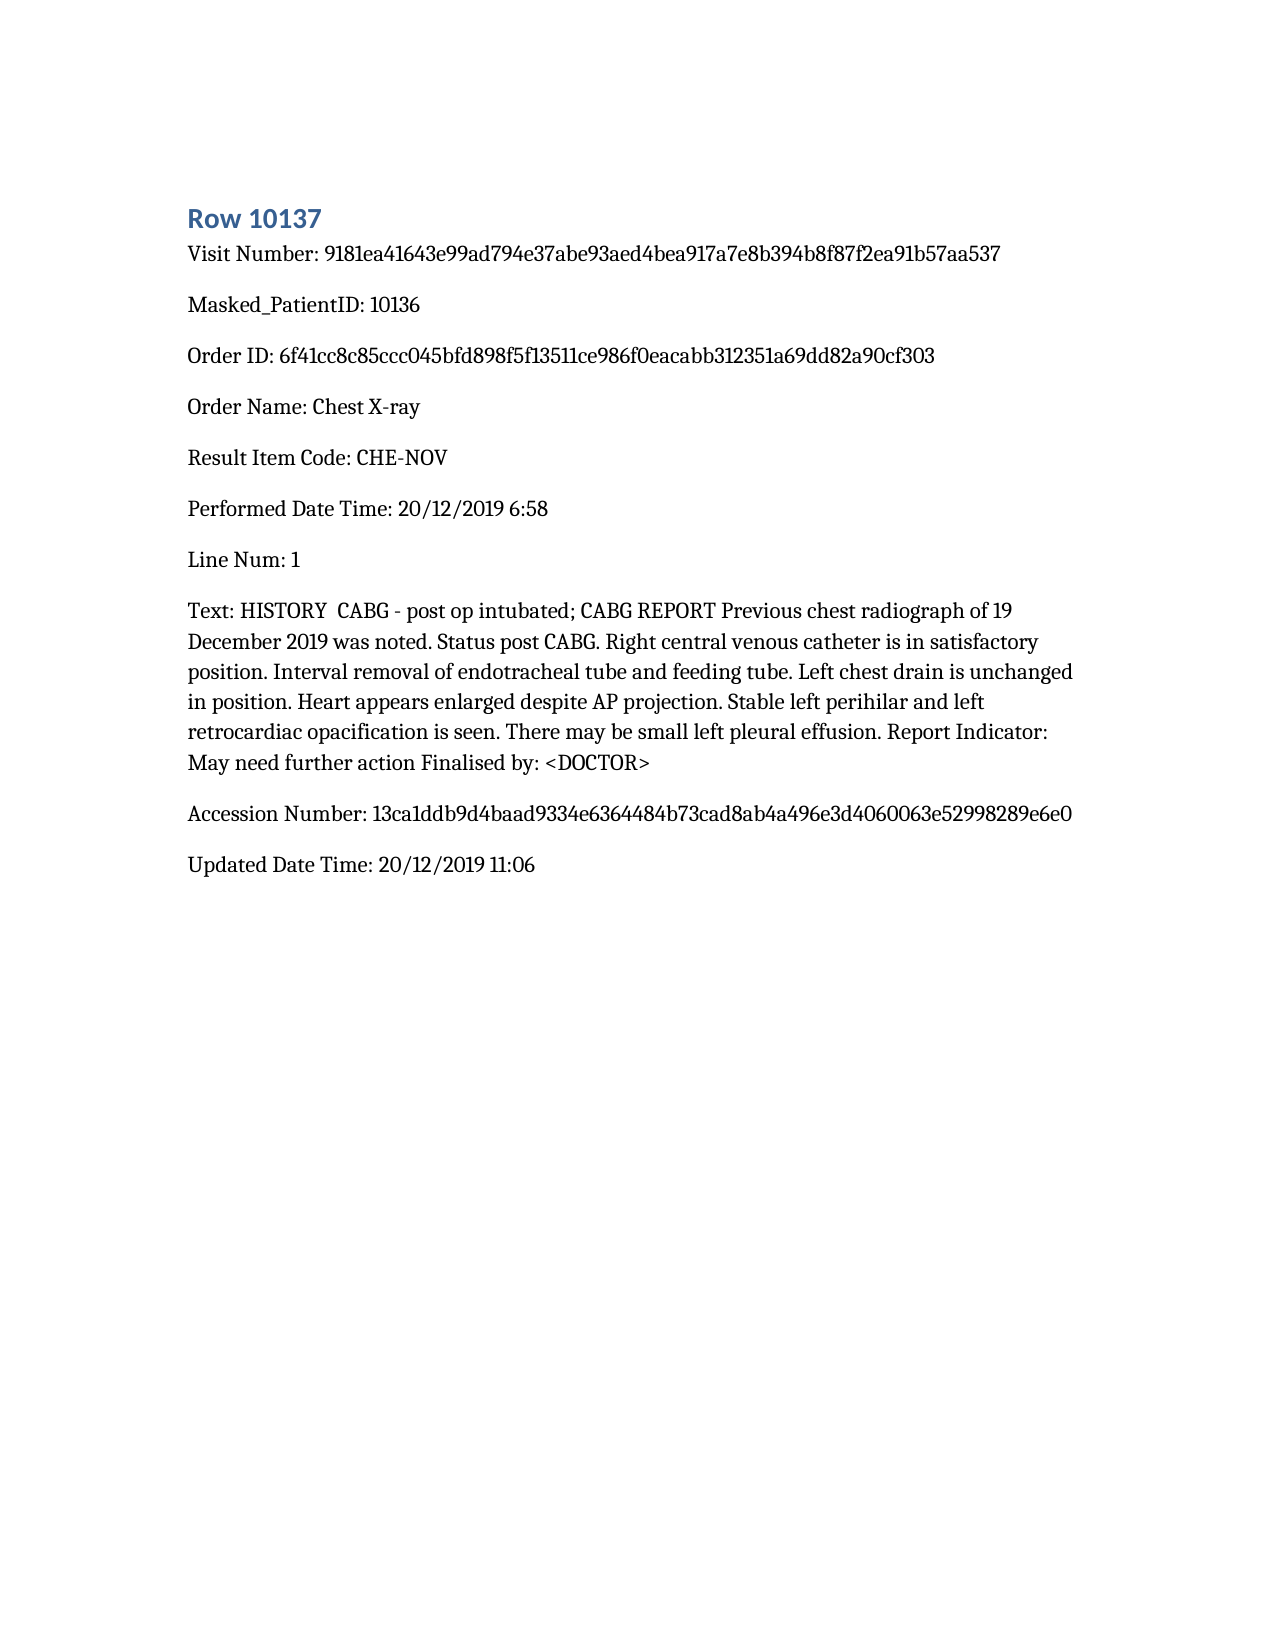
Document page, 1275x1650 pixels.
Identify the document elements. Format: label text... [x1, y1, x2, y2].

text Text: HISTORY CABG - post op intubated; CABG REPORT Previous chest radiograph of 19 December 2019 was noted. Status post CABG. Right central venous catheter is in satisfactory position. Interval removal of endotracheal tube and feeding tube. Left chest drain is unchanged in position. Heart appears enlarged despite AP projection. Stable left perihilar and left retrocardiac opacification is seen. There may be small left pleural effusion. Report Indicator: May need further action Finalised by: <DOCTOR> [187, 598, 1087, 776]
text Line Num: 1 [187, 547, 1087, 573]
text Result Item Code: CHE-NOV [187, 445, 1087, 471]
subtitle Row 10137 [187, 200, 1087, 236]
text Order Name: Chest X-ray [187, 394, 1087, 420]
text Performed Date Time: 20/12/2019 6:58 [187, 496, 1087, 522]
text Visit Number: 9181ea41643e99ad794e37abe93aed4bea917a7e8b394b8f87f2ea91b57aa537 [187, 241, 1087, 267]
text Updated Date Time: 20/12/2019 11:06 [187, 851, 1087, 878]
text Order ID: 6f41cc8c85ccc045bfd898f5f13511ce986f0eacabb312351a69dd82a90cf303 [187, 343, 1087, 369]
text Masked_PatientID: 10136 [187, 292, 1087, 318]
text Accession Number: 13ca1ddb9d4baad9334e6364484b73cad8ab4a496e3d4060063e52998289e6e0 [187, 800, 1087, 827]
